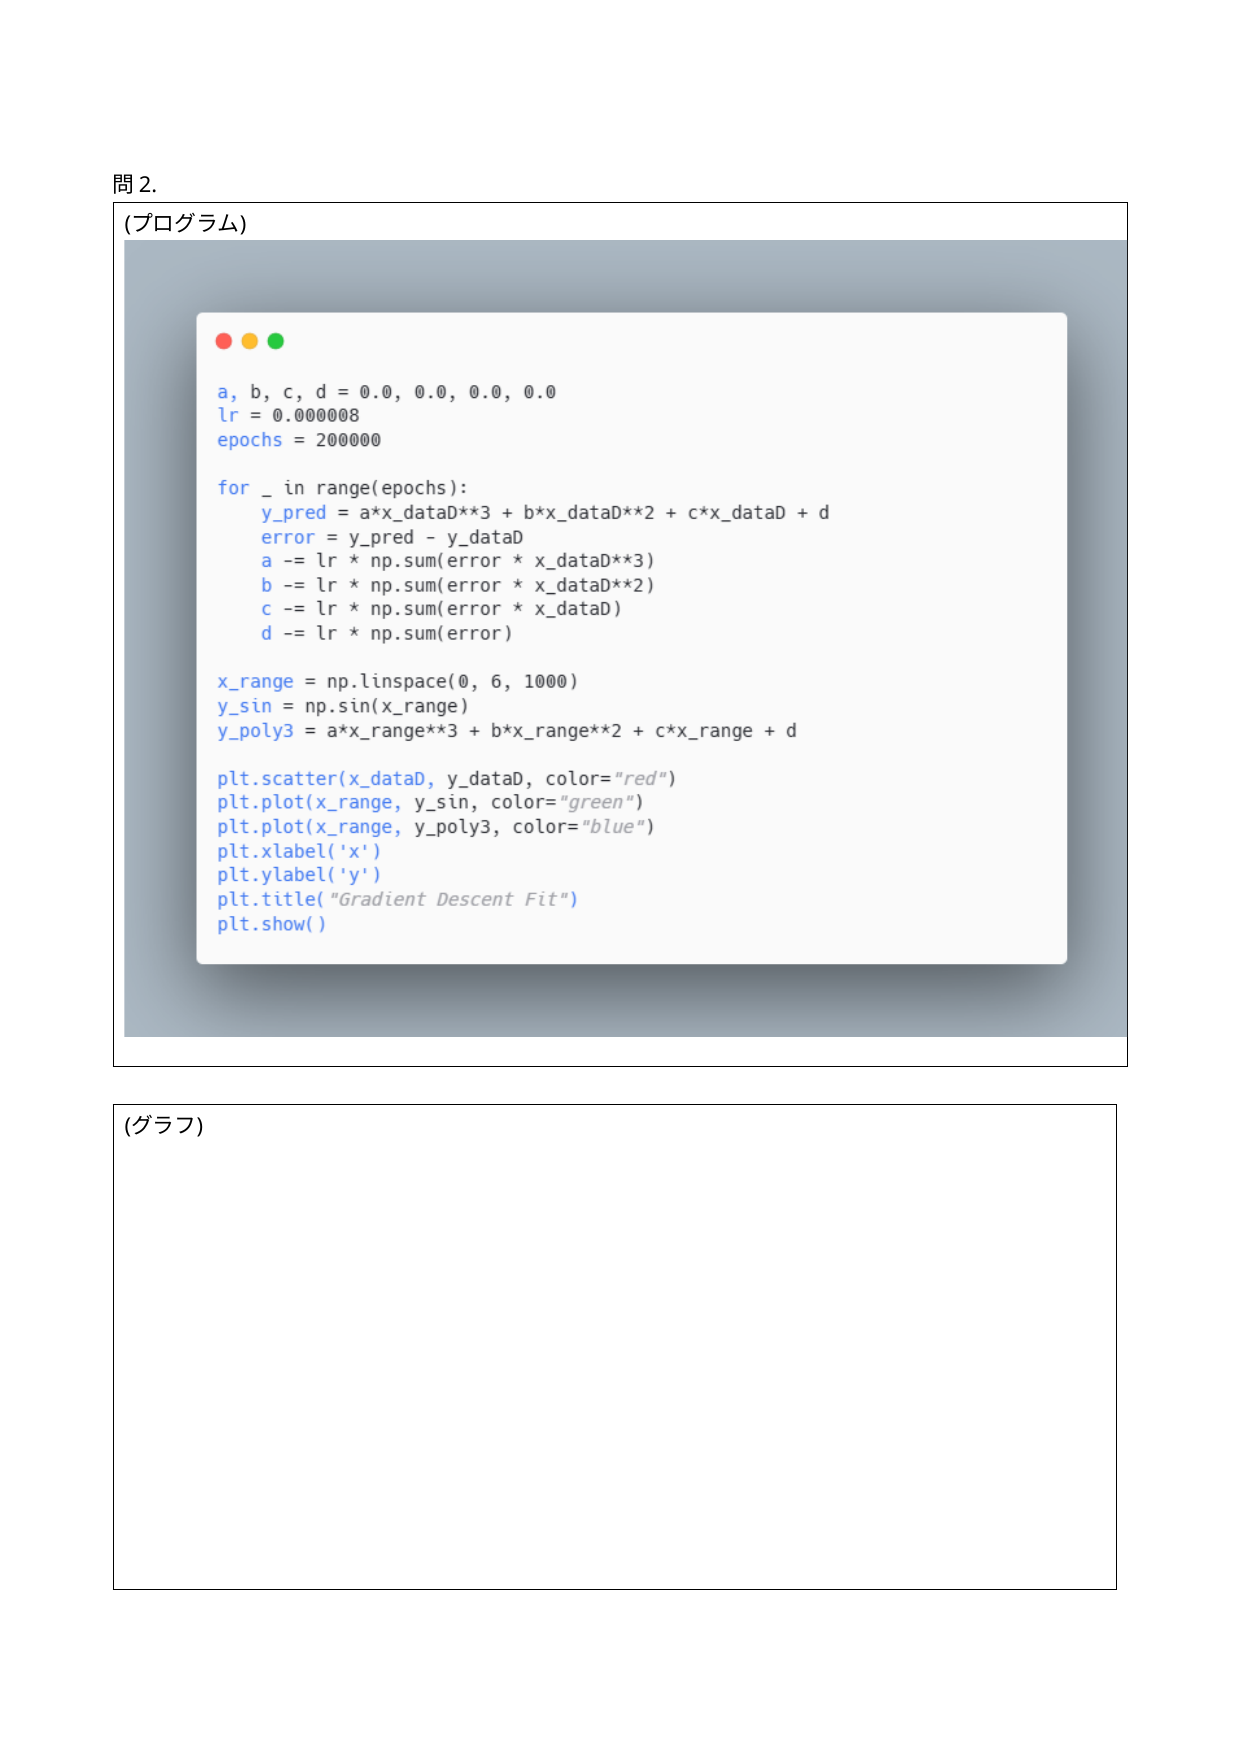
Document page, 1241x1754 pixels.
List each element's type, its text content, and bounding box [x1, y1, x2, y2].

text 問2. [112, 164, 1128, 202]
picture [124, 240, 1128, 1037]
table_header (プログラム) [114, 203, 1127, 1066]
table_header (グラフ) [114, 1105, 1116, 1588]
